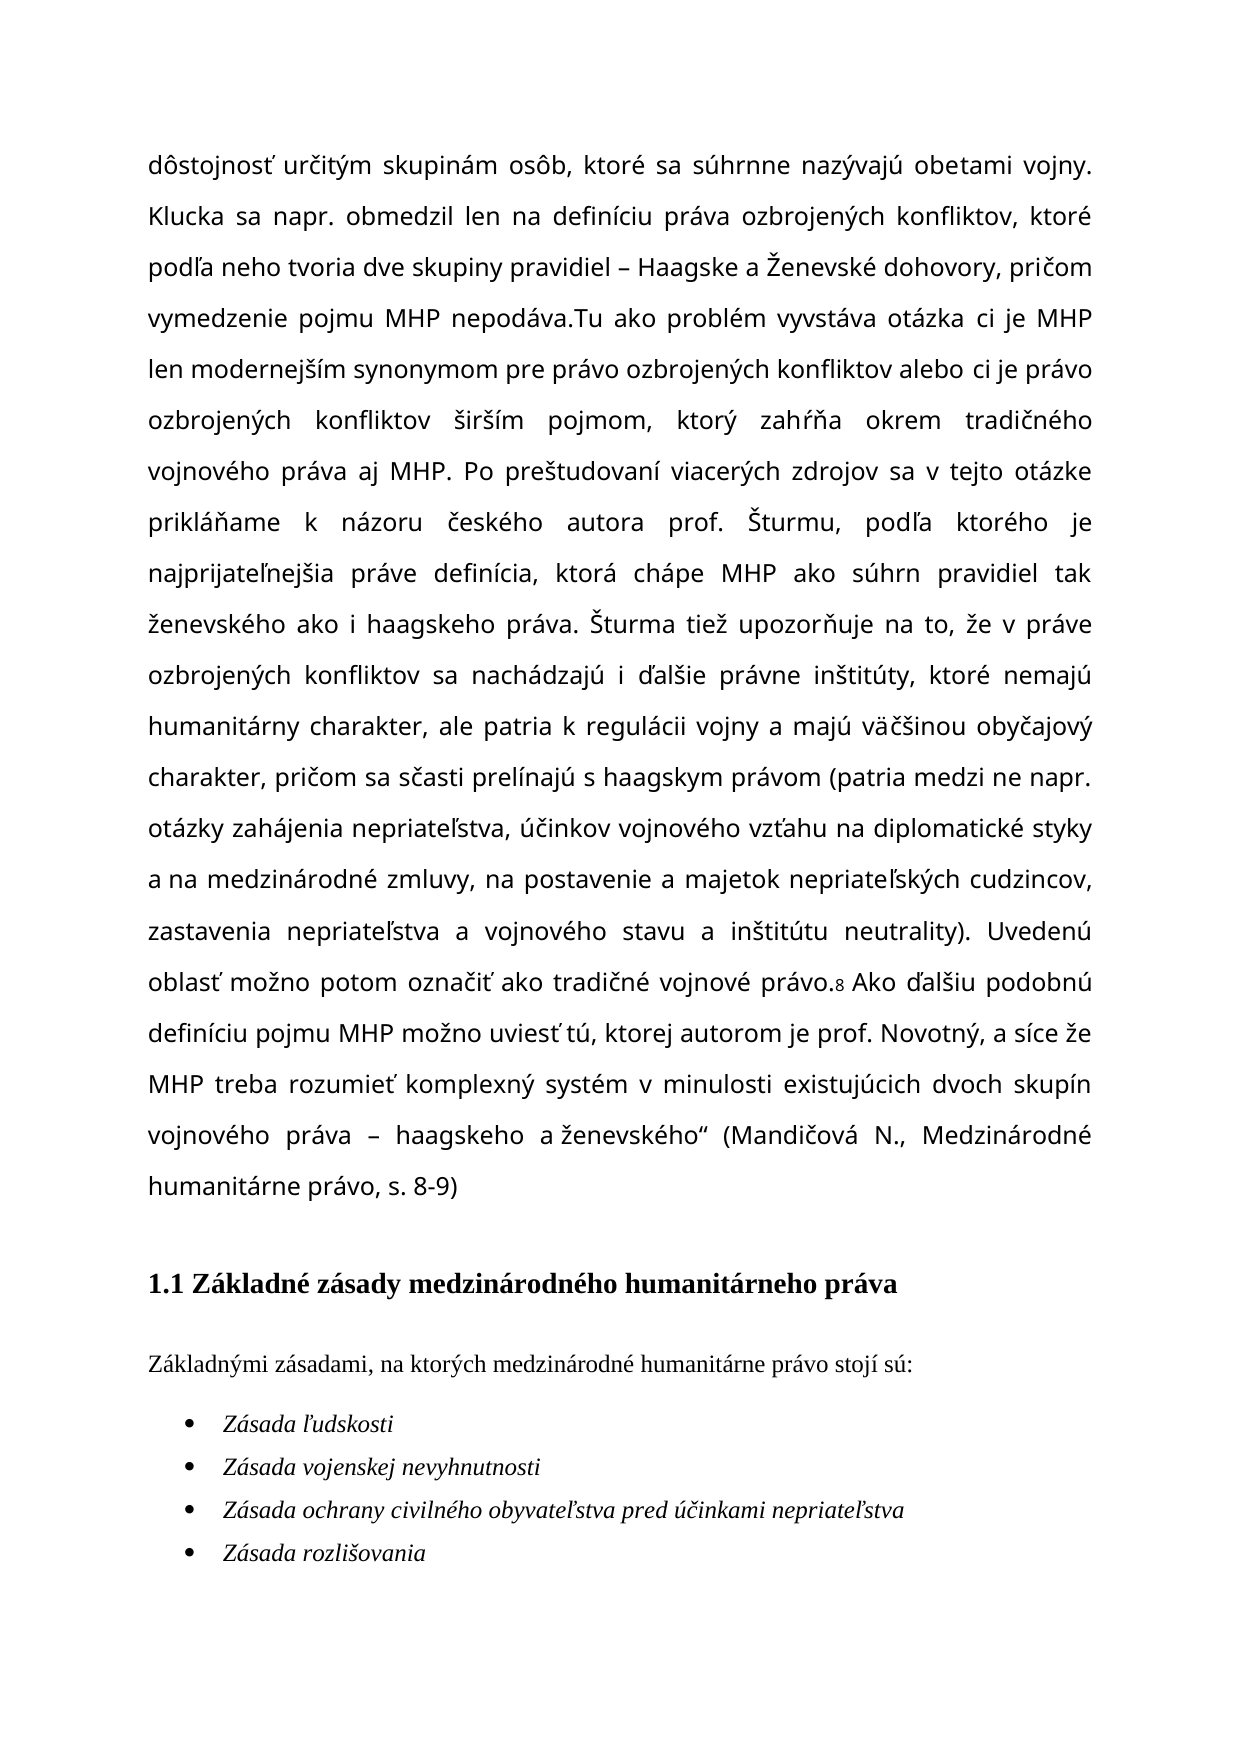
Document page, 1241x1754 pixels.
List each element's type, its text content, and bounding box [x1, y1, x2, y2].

list Zásada vojenskej nevyhnutnosti [185, 1452, 1093, 1481]
list Zásada ľudskosti [185, 1409, 1093, 1438]
subtitle Základné zásady medzinárodného humanitárneho práva [148, 1266, 1093, 1300]
text Základnými zásadami, na ktorých medzinárodné humanitárne právo stojí sú: [148, 1349, 1093, 1378]
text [148, 148, 1093, 1202]
list Zásada rozlišovania [185, 1538, 1093, 1567]
list Zásada ochrany civilného obyvateľstva pred účinkami nepriateľstva [185, 1495, 1093, 1524]
